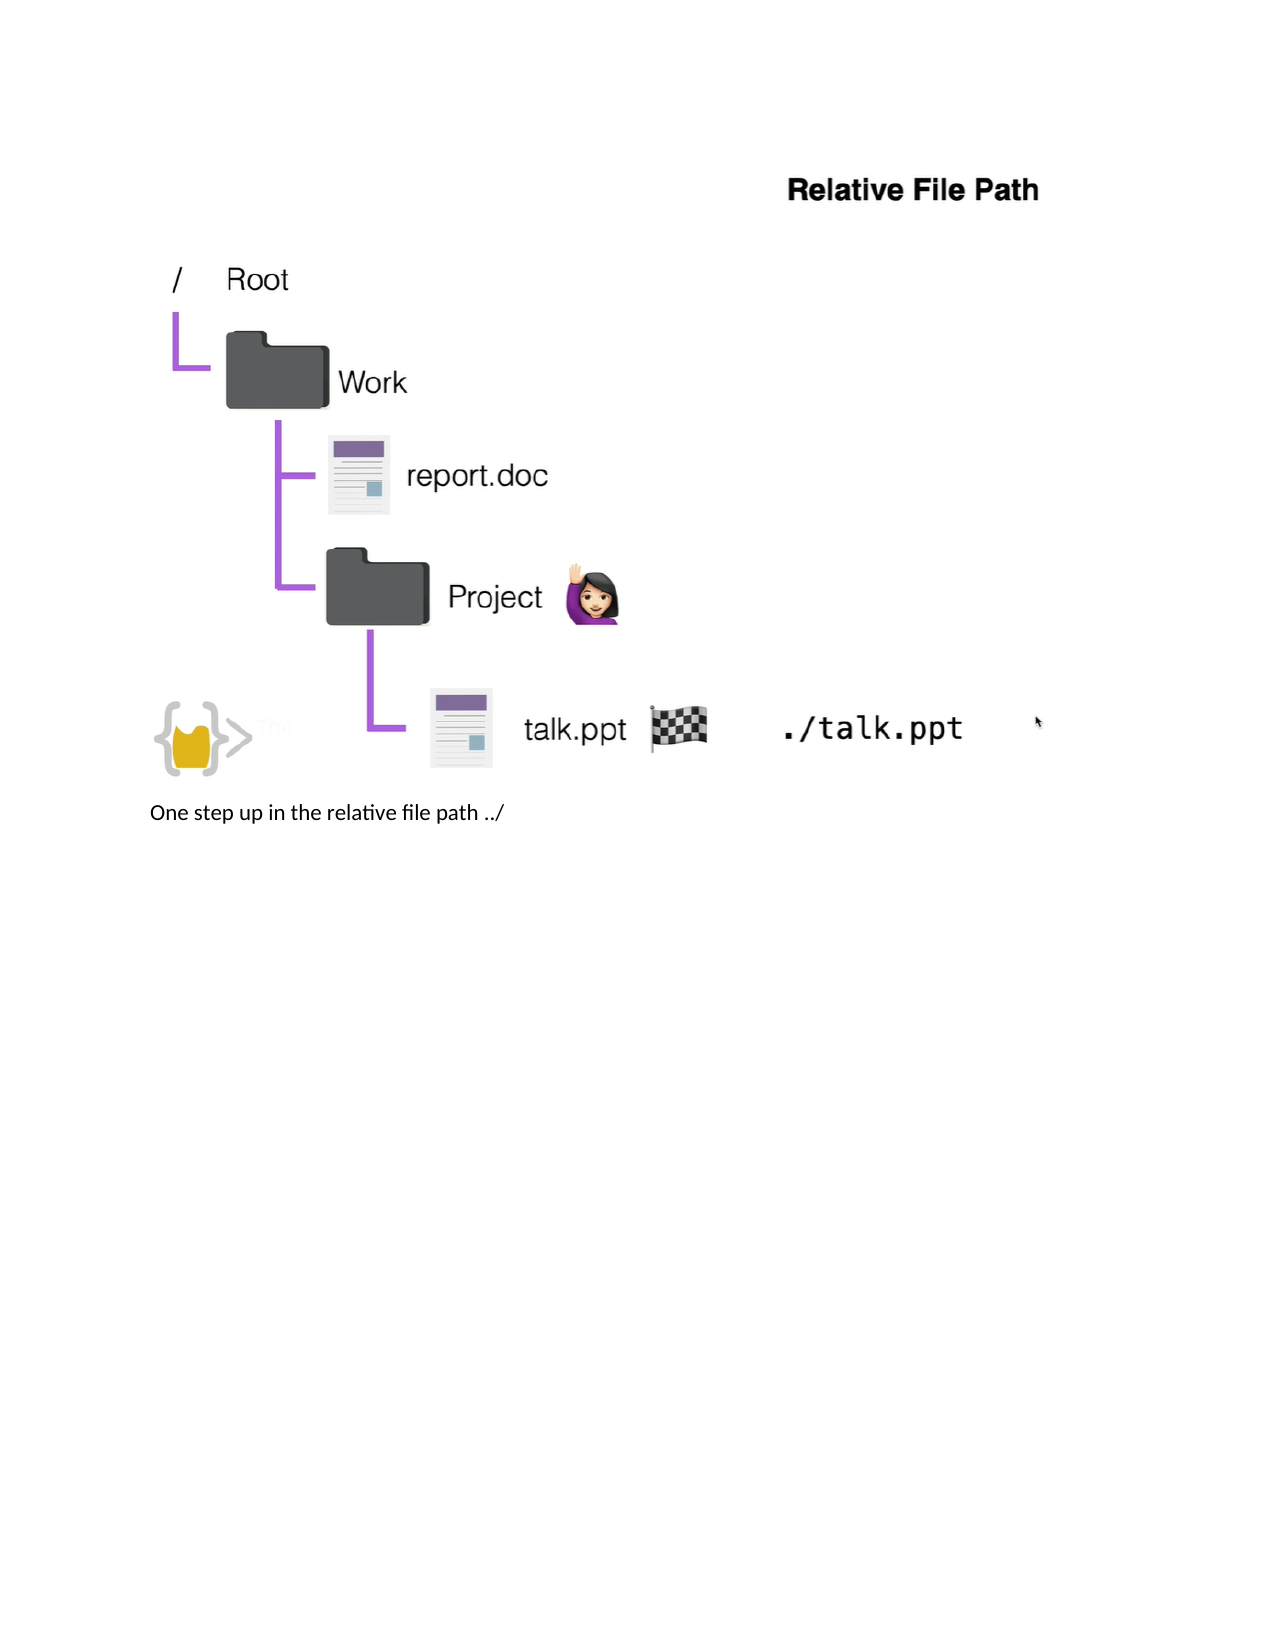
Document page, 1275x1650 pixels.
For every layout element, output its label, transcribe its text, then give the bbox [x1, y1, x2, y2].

text One step up in the relative file path ../ [150, 798, 1125, 826]
picture [150, 150, 1125, 779]
